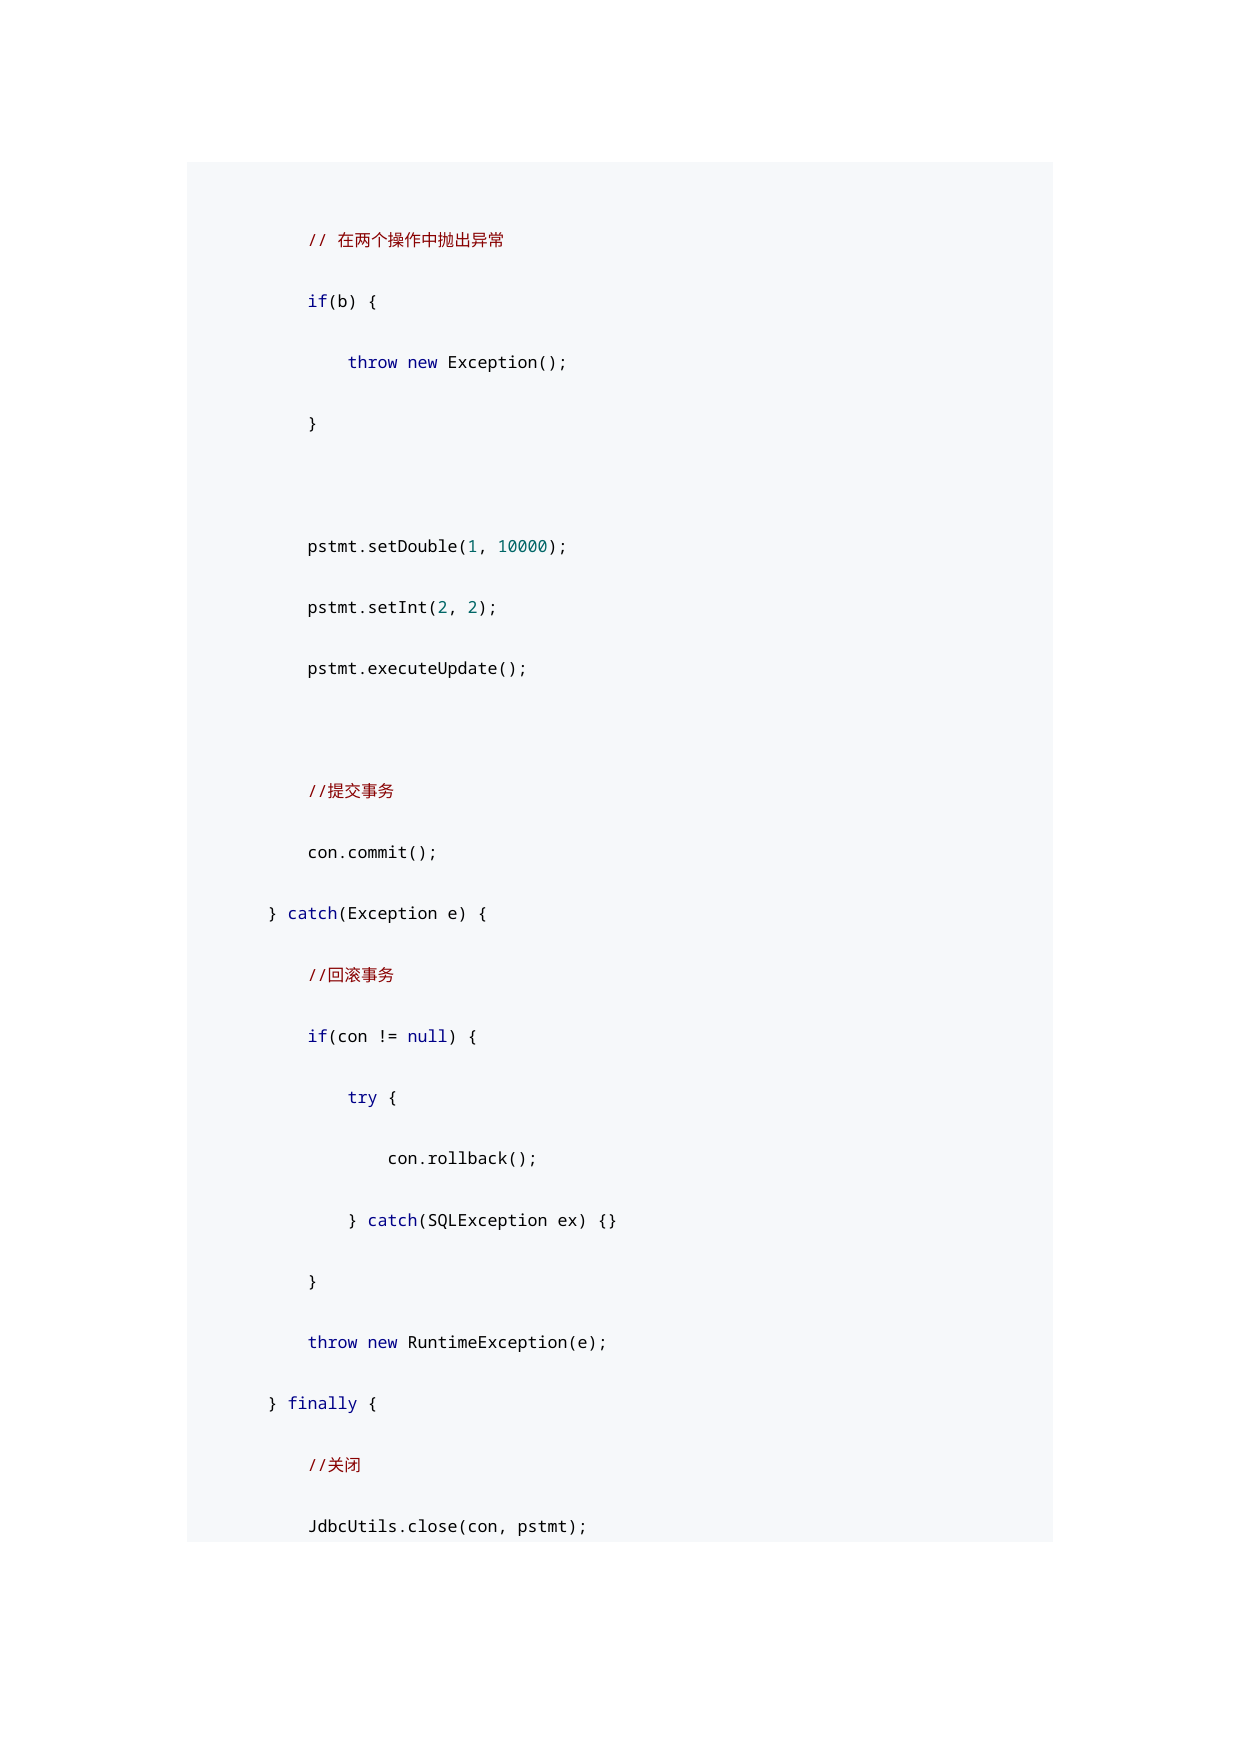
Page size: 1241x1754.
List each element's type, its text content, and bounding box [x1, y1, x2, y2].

text } [187, 407, 1053, 439]
text throw new Exception(); [187, 346, 1053, 378]
text try { [187, 1081, 1053, 1113]
text con.commit(); [187, 836, 1053, 868]
text JdbcUtils.close(con, pstmt); [187, 1509, 1053, 1542]
text pstmt.executeUpdate(); [187, 652, 1053, 684]
text pstmt.setInt(2, 2); [187, 591, 1053, 623]
text con.rollback(); [187, 1142, 1053, 1174]
text } finally { [187, 1387, 1053, 1419]
text throw new RuntimeException(e); [187, 1326, 1053, 1358]
text // 在两个操作中抛出异常 [187, 223, 1053, 256]
text } catch(SQLException ex) {} [187, 1203, 1053, 1236]
text pstmt.setDouble(1, 10000); [187, 529, 1053, 562]
text if(con != null) { [187, 1019, 1053, 1052]
text //提交事务 [187, 774, 1053, 807]
text //关闭 [187, 1448, 1053, 1481]
text } [187, 1264, 1053, 1297]
text //回滚事务 [187, 958, 1053, 991]
text } catch(Exception e) { [187, 897, 1053, 929]
text if(b) { [187, 284, 1053, 317]
